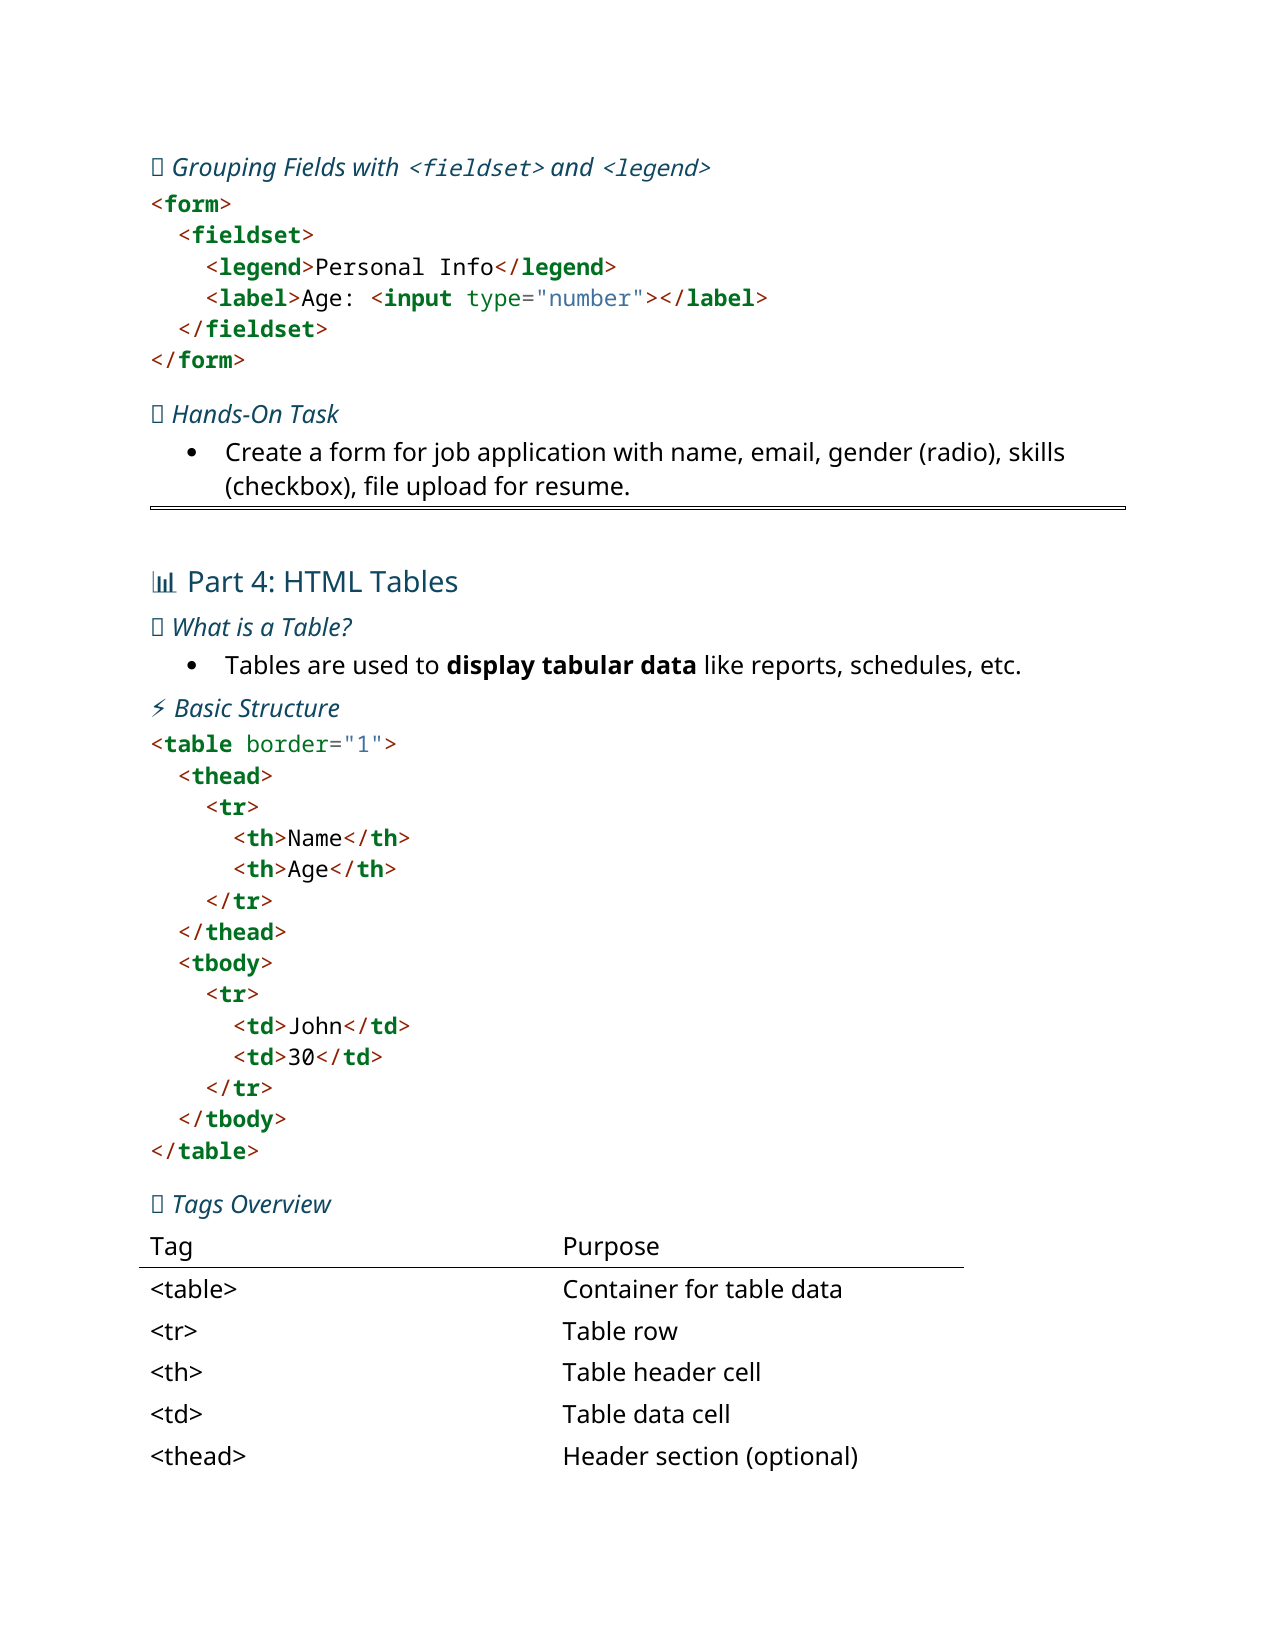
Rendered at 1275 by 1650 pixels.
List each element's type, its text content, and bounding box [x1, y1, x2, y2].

table_cell <tr> [139, 1310, 551, 1351]
list Tables are used to display tabular data like reports, schedules, etc. [187, 648, 1125, 682]
table_cell <td> [139, 1393, 551, 1434]
table_cell <thead> [139, 1434, 551, 1476]
text <table border="1"> <thead> <tr> <th>Name</th> <th>Age</th> </tr> </thead> <tbody> <tr> <td>John</td> <td>30</td> </tr> </tbody> </table> [150, 728, 1125, 1166]
subtitle 🔧 Hands-On Task [150, 397, 1125, 431]
subtitle 📊 Part 4: HTML Tables [150, 562, 1125, 601]
subtitle ⚡ Basic Structure [150, 690, 1125, 724]
subtitle ✅ What is a Table? [150, 609, 1125, 644]
table_header Tag [139, 1225, 551, 1267]
text <form> <fieldset> <legend>Personal Info</legend> <label>Age: <input type="number"></label> </fieldset> </form> [150, 188, 1125, 376]
table_cell <th> [139, 1351, 551, 1393]
table_cell Table row [551, 1310, 964, 1351]
table_cell Table header cell [551, 1351, 964, 1393]
table_cell <table> [139, 1268, 551, 1310]
table_cell Container for table data [551, 1268, 964, 1310]
table_cell Table data cell [551, 1393, 964, 1434]
subtitle 💡 Grouping Fields with <fieldset> and <legend> [150, 150, 1125, 184]
table_cell Header section (optional) [551, 1434, 964, 1476]
table_header Purpose [551, 1225, 964, 1267]
subtitle 🔹 Tags Overview [150, 1187, 1125, 1221]
list Create a form for job application with name, email, gender (radio), skills (checkbox), file upload for resume. [187, 435, 1125, 503]
